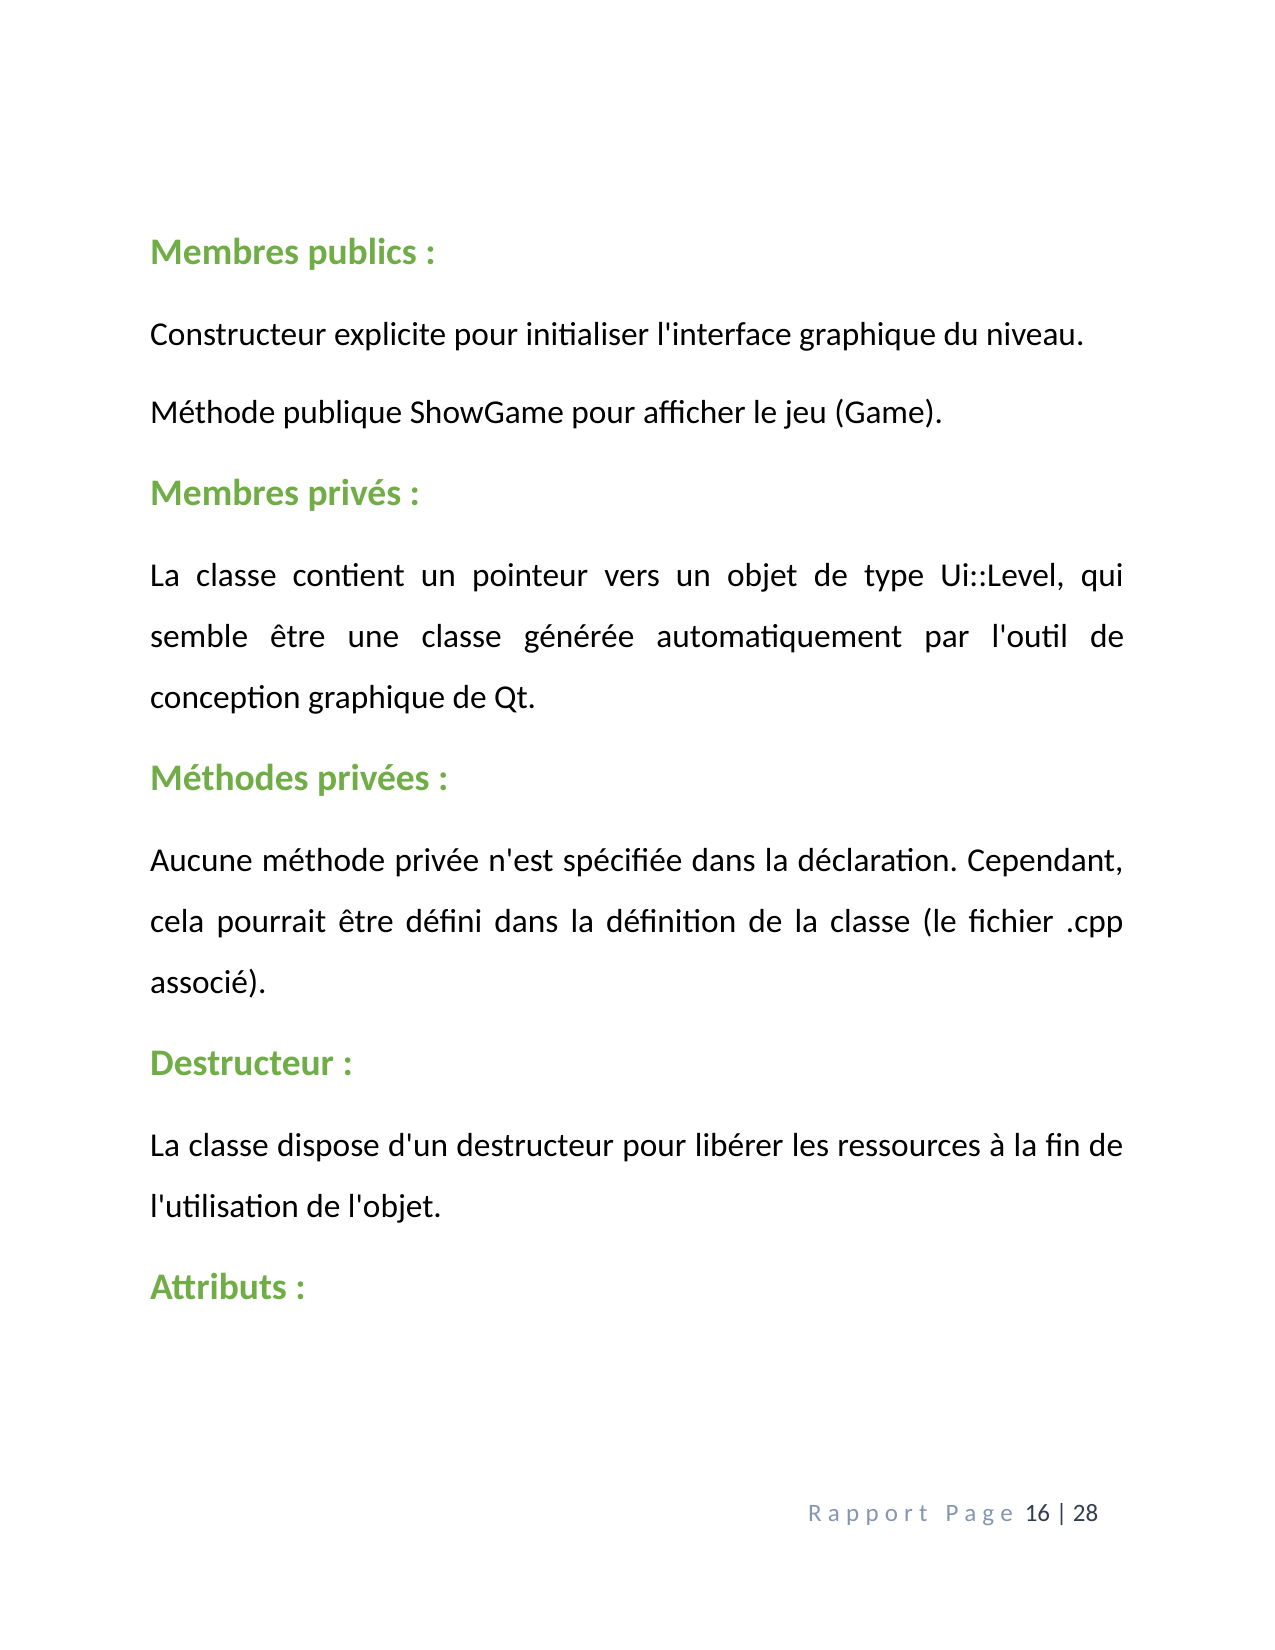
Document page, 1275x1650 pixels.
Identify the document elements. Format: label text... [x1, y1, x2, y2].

text La classe dispose d'un destructeur pour libérer les ressources à la fin de l'utilisation de l'objet. [150, 1124, 1125, 1226]
text Membres privés : [150, 468, 1125, 514]
text Attributs : [150, 1263, 1125, 1309]
text Aucune méthode privée n'est spécifiée dans la déclaration. Cependant, cela pourrait être défini dans la définition de la classe (le fichier .cpp associé). [150, 839, 1125, 1002]
text Membres publics : [150, 228, 1125, 273]
text Constructeur explicite pour initialiser l'interface graphique du niveau. [150, 313, 1125, 354]
text Méthodes privées : [150, 754, 1125, 799]
text Destructeur : [150, 1039, 1125, 1085]
text La classe contient un pointeur vers un objet de type Ui::Level, qui semble être une classe générée automatiquement par l'outil de conception graphique de Qt. [150, 554, 1125, 717]
text Méthode publique ShowGame pour afficher le jeu (Game). [150, 391, 1125, 432]
